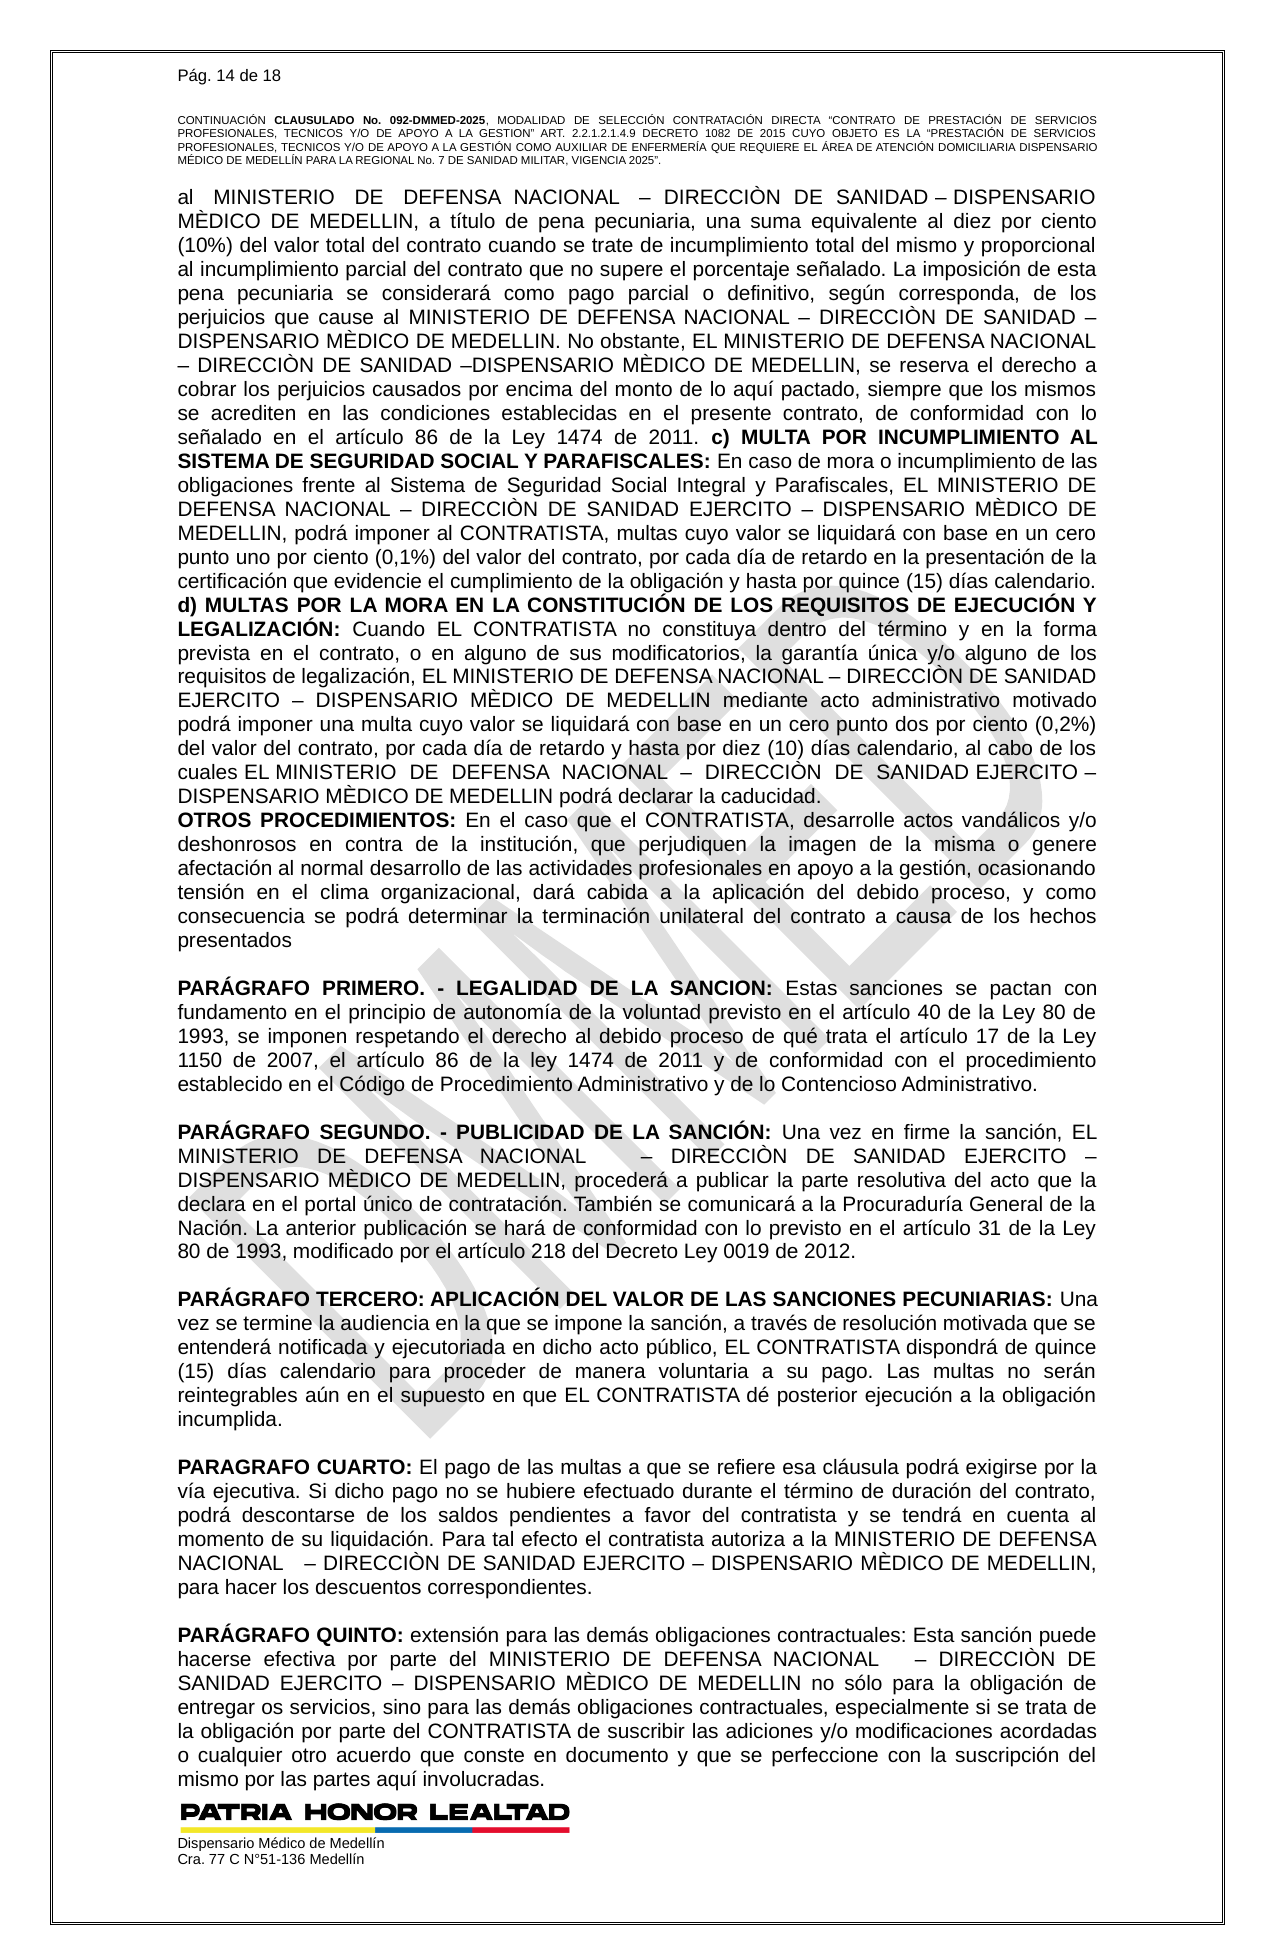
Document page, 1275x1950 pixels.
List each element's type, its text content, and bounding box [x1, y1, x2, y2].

text PARÁGRAFO PRIMERO. - LEGALIDAD DE LA SANCION: Estas sanciones se pactan con fundamento en el principio de autonomía de la voluntad previsto en el artículo 40 de la Ley 80 de 1993, se imponen respetando el derecho al debido proceso de qué trata el artículo 17 de la Ley 1150 de 2007, el artículo 86 de la ley 1474 de 2011 y de conformidad con el procedimiento establecido en el Código de Procedimiento Administrativo y de lo Contencioso Administrativo. [177, 976, 1098, 1096]
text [177, 185, 1098, 808]
picture [180, 1803, 570, 1833]
text PARÁGRAFO SEGUNDO. - PUBLICIDAD DE LA SANCIÓN: Una vez en firme la sanción, EL MINISTERIO DE DEFENSA NACIONAL – DIRECCIÒN DE SANIDAD EJERCITO – DISPENSARIO MÈDICO DE MEDELLIN, procederá a publicar la parte resolutiva del acto que la declara en el portal único de contratación. También se comunicará a la Procuraduría General de la Nación. La anterior publicación se hará de conformidad con lo previsto en el artículo 31 de la Ley 80 de 1993, modificado por el artículo 218 del Decreto Ley 0019 de 2012. [177, 1119, 1098, 1263]
text OTROS PROCEDIMIENTOS: En el caso que el CONTRATISTA, desarrolle actos vandálicos y/o deshonrosos en contra de la institución, que perjudiquen la imagen de la misma o genere afectación al normal desarrollo de las actividades profesionales en apoyo a la gestión, ocasionando tensión en el clima organizacional, dará cabida a la aplicación del debido proceso, y como consecuencia se podrá determinar la terminación unilateral del contrato a causa de los hechos presentados [177, 808, 1098, 952]
text PARAGRAFO CUARTO: El pago de las multas a que se refiere esa cláusula podrá exigirse por la vía ejecutiva. Si dicho pago no se hubiere efectuado durante el término de duración del contrato, podrá descontarse de los saldos pendientes a favor del contratista y se tendrá en cuenta al momento de su liquidación. Para tal efecto el contratista autoriza a la MINISTERIO DE DEFENSA NACIONAL – DIRECCIÒN DE SANIDAD EJERCITO – DISPENSARIO MÈDICO DE MEDELLIN, para hacer los descuentos correspondientes. [177, 1455, 1098, 1599]
text PARÁGRAFO QUINTO: extensión para las demás obligaciones contractuales: Esta sanción puede hacerse efectiva por parte del MINISTERIO DE DEFENSA NACIONAL – DIRECCIÒN DE SANIDAD EJERCITO – DISPENSARIO MÈDICO DE MEDELLIN no sólo para la obligación de entregar os servicios, sino para las demás obligaciones contractuales, especialmente si se trata de la obligación por parte del CONTRATISTA de suscribir las adiciones y/o modificaciones acordadas o cualquier otro acuerdo que conste en documento y que se perfeccione con la suscripción del mismo por las partes aquí involucradas. [177, 1623, 1098, 1790]
text PARÁGRAFO TERCERO: APLICACIÓN DEL VALOR DE LAS SANCIONES PECUNIARIAS: Una vez se termine la audiencia en la que se impone la sanción, a través de resolución motivada que se entenderá notificada y ejecutoriada en dicho acto público, EL CONTRATISTA dispondrá de quince (15) días calendario para proceder de manera voluntaria a su pago. Las multas no serán reintegrables aún en el supuesto en que EL CONTRATISTA dé posterior ejecución a la obligación incumplida. [177, 1287, 1098, 1431]
